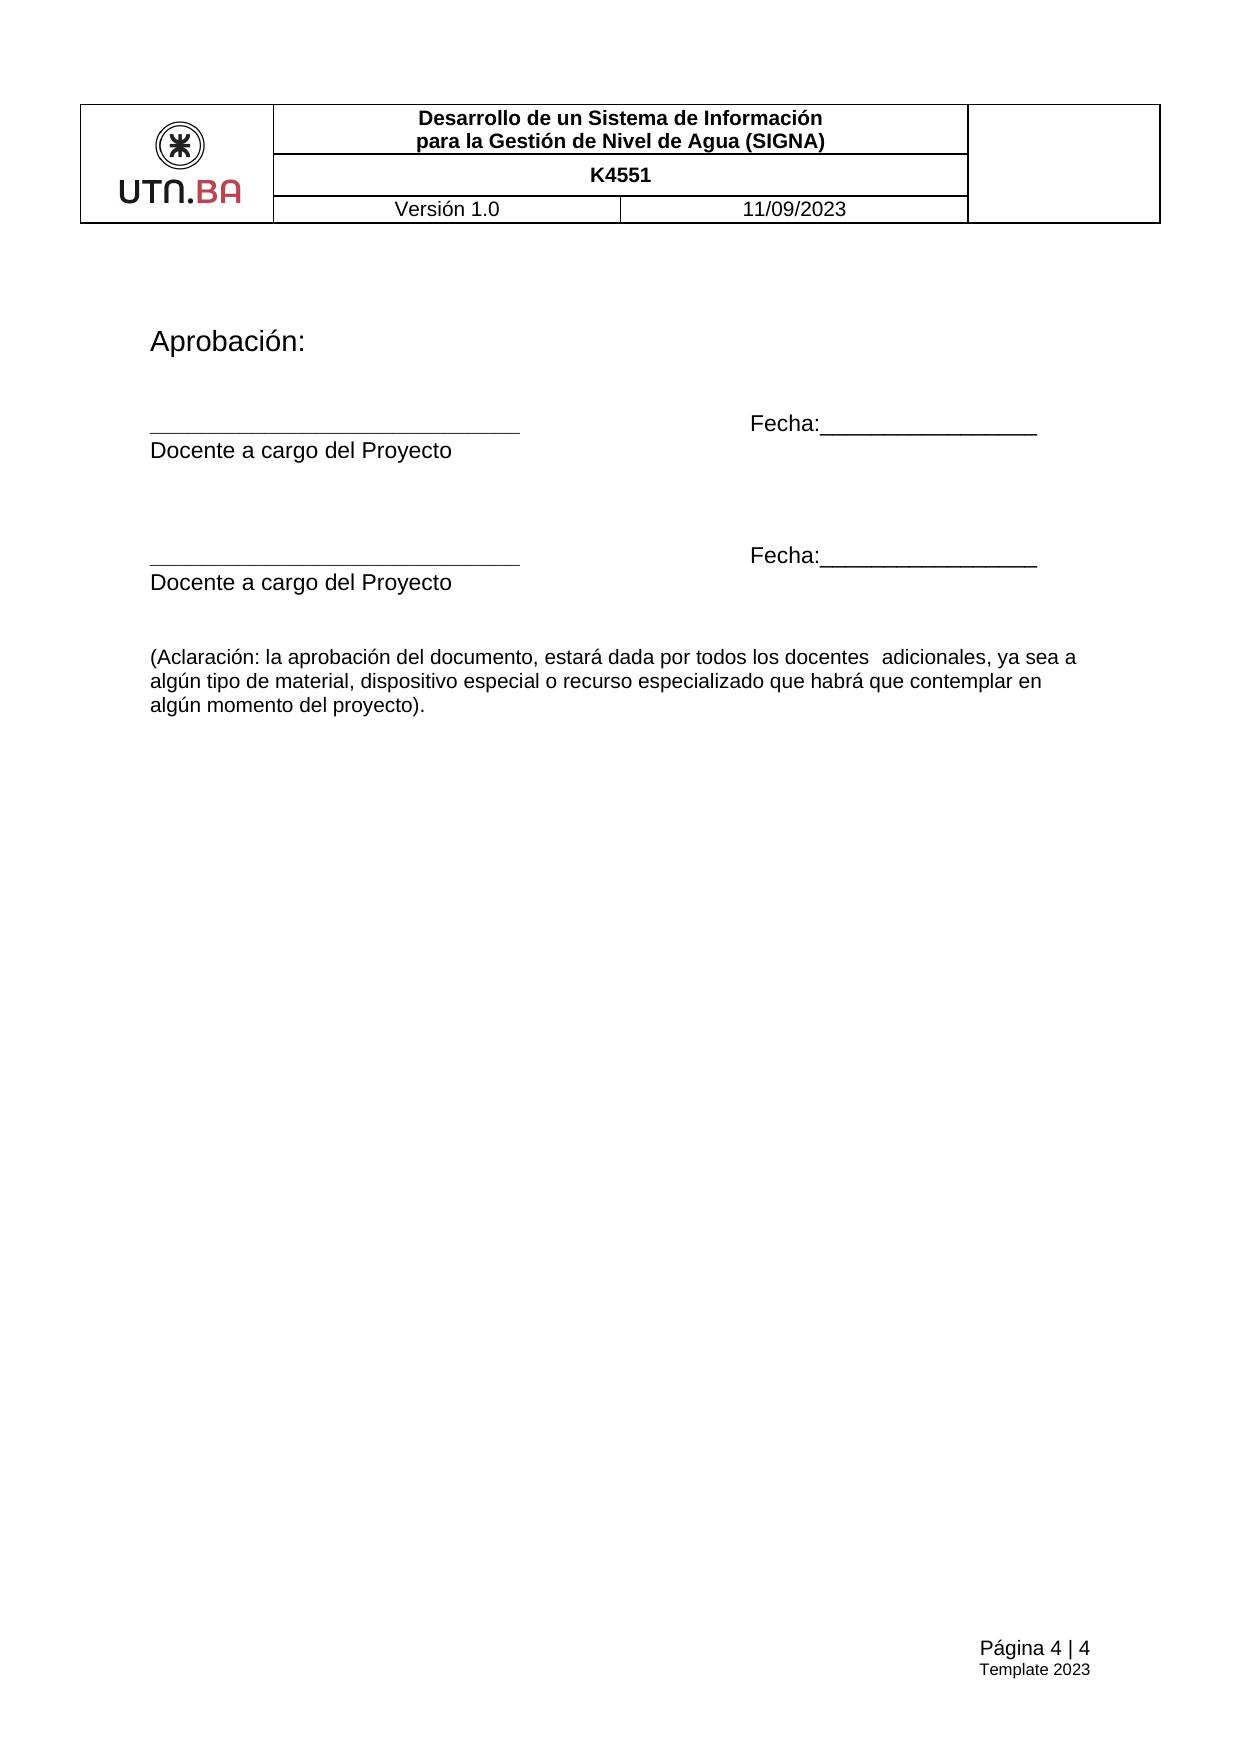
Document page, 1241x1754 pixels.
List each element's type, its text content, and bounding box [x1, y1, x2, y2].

picture [109, 118, 245, 209]
text Aprobación: [150, 324, 1090, 358]
text _____________________________ Fecha:_________________ Docente a cargo del Proyecto [150, 542, 1090, 595]
text _____________________________ Fecha:_________________ Docente a cargo del Proyecto [150, 410, 1090, 463]
text (Aclaración: la aprobación del documento, estará dada por todos los docentes adicionales, ya sea a algún tipo de material, dispositivo especial o recurso especializado que habrá que contemplar en algún momento del proyecto). [150, 645, 1090, 717]
